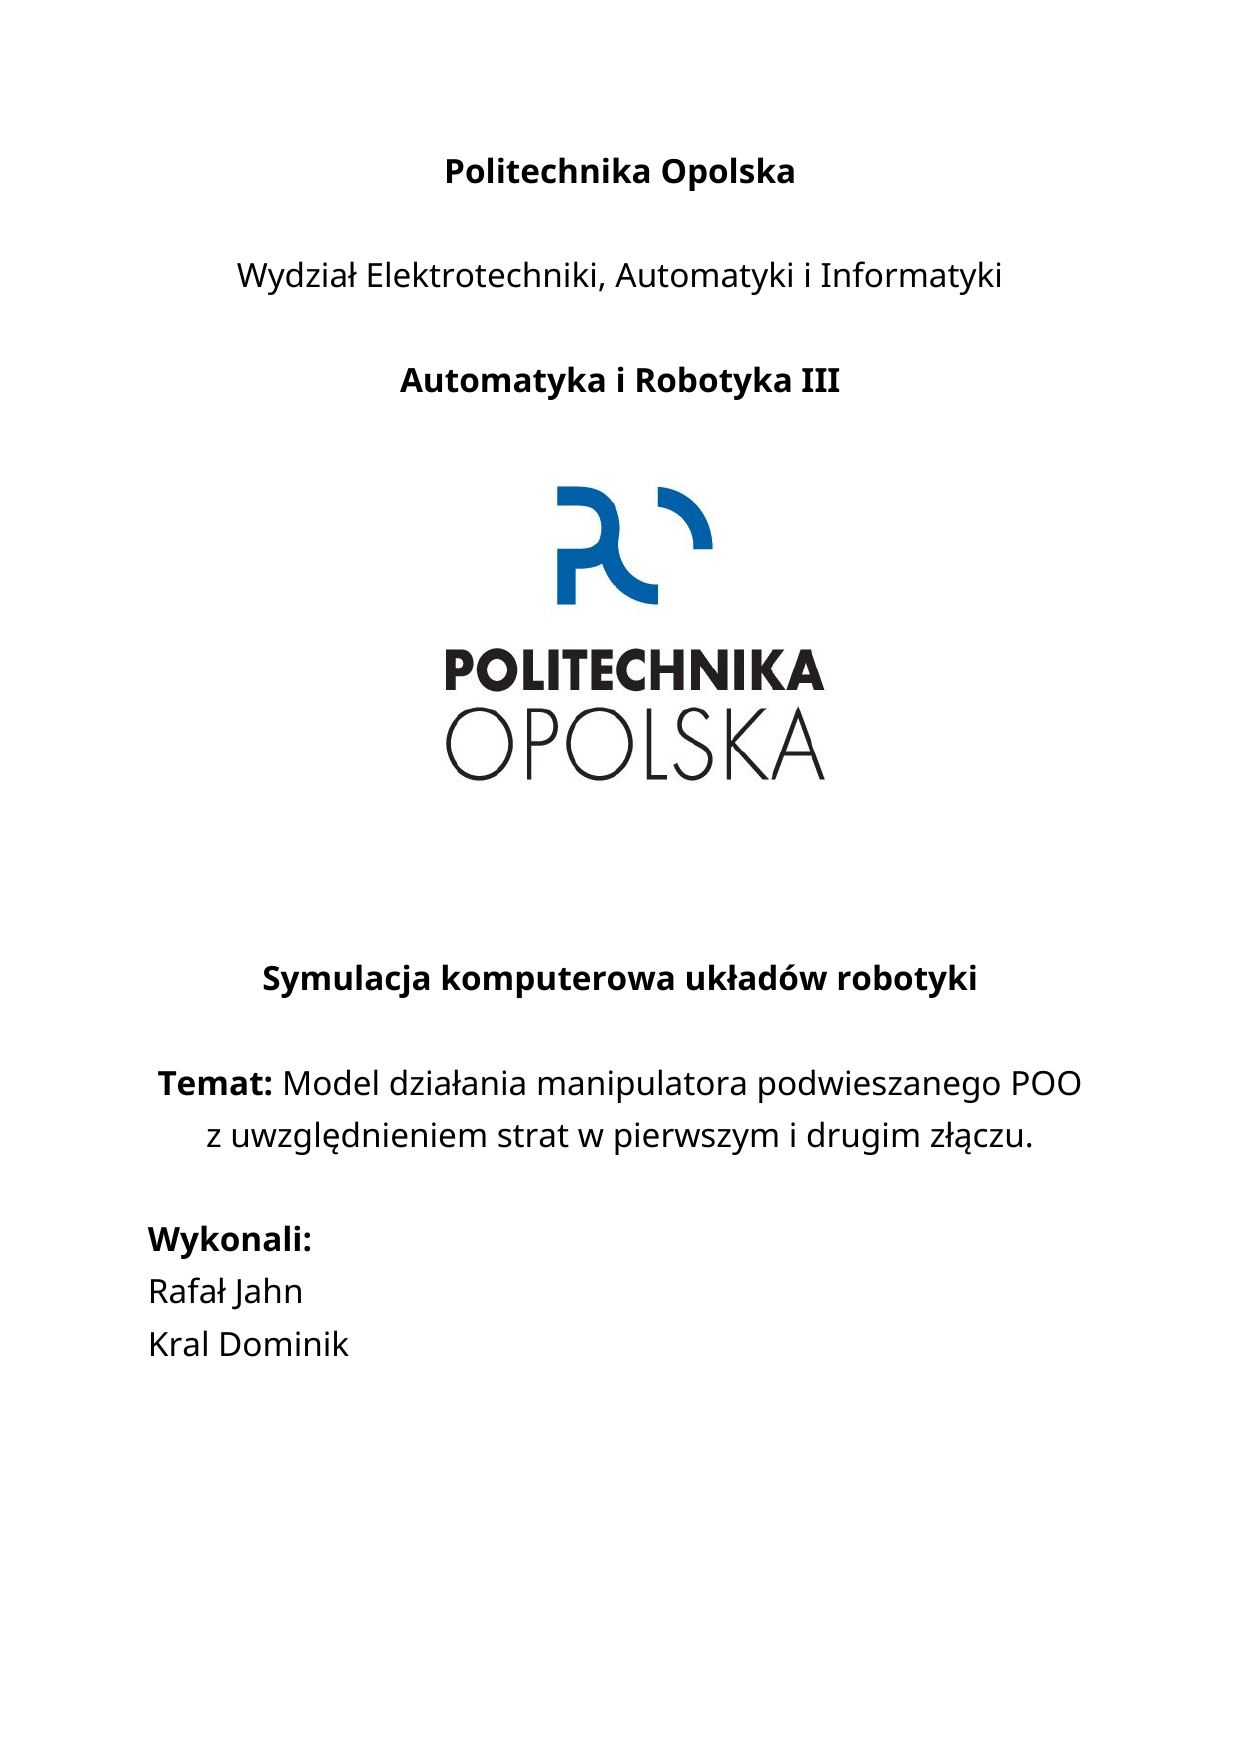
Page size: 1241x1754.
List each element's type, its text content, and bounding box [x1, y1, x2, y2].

text Automatyka i Robotyka III [148, 356, 1093, 402]
picture [340, 461, 930, 793]
text Kral Dominik [148, 1320, 1093, 1366]
text Politechnika Opolska [148, 148, 1093, 193]
text Temat: Model działania manipulatora podwieszanego POO z uwzględnieniem strat w pierwszym i drugim złączu. [148, 1059, 1093, 1157]
text Wykonali: [148, 1216, 1093, 1261]
text Wydział Elektrotechniki, Automatyki i Informatyki [148, 252, 1093, 297]
text Rafał Jahn [148, 1268, 1093, 1313]
text Symulacja komputerowa układów robotyki [148, 955, 1093, 1000]
